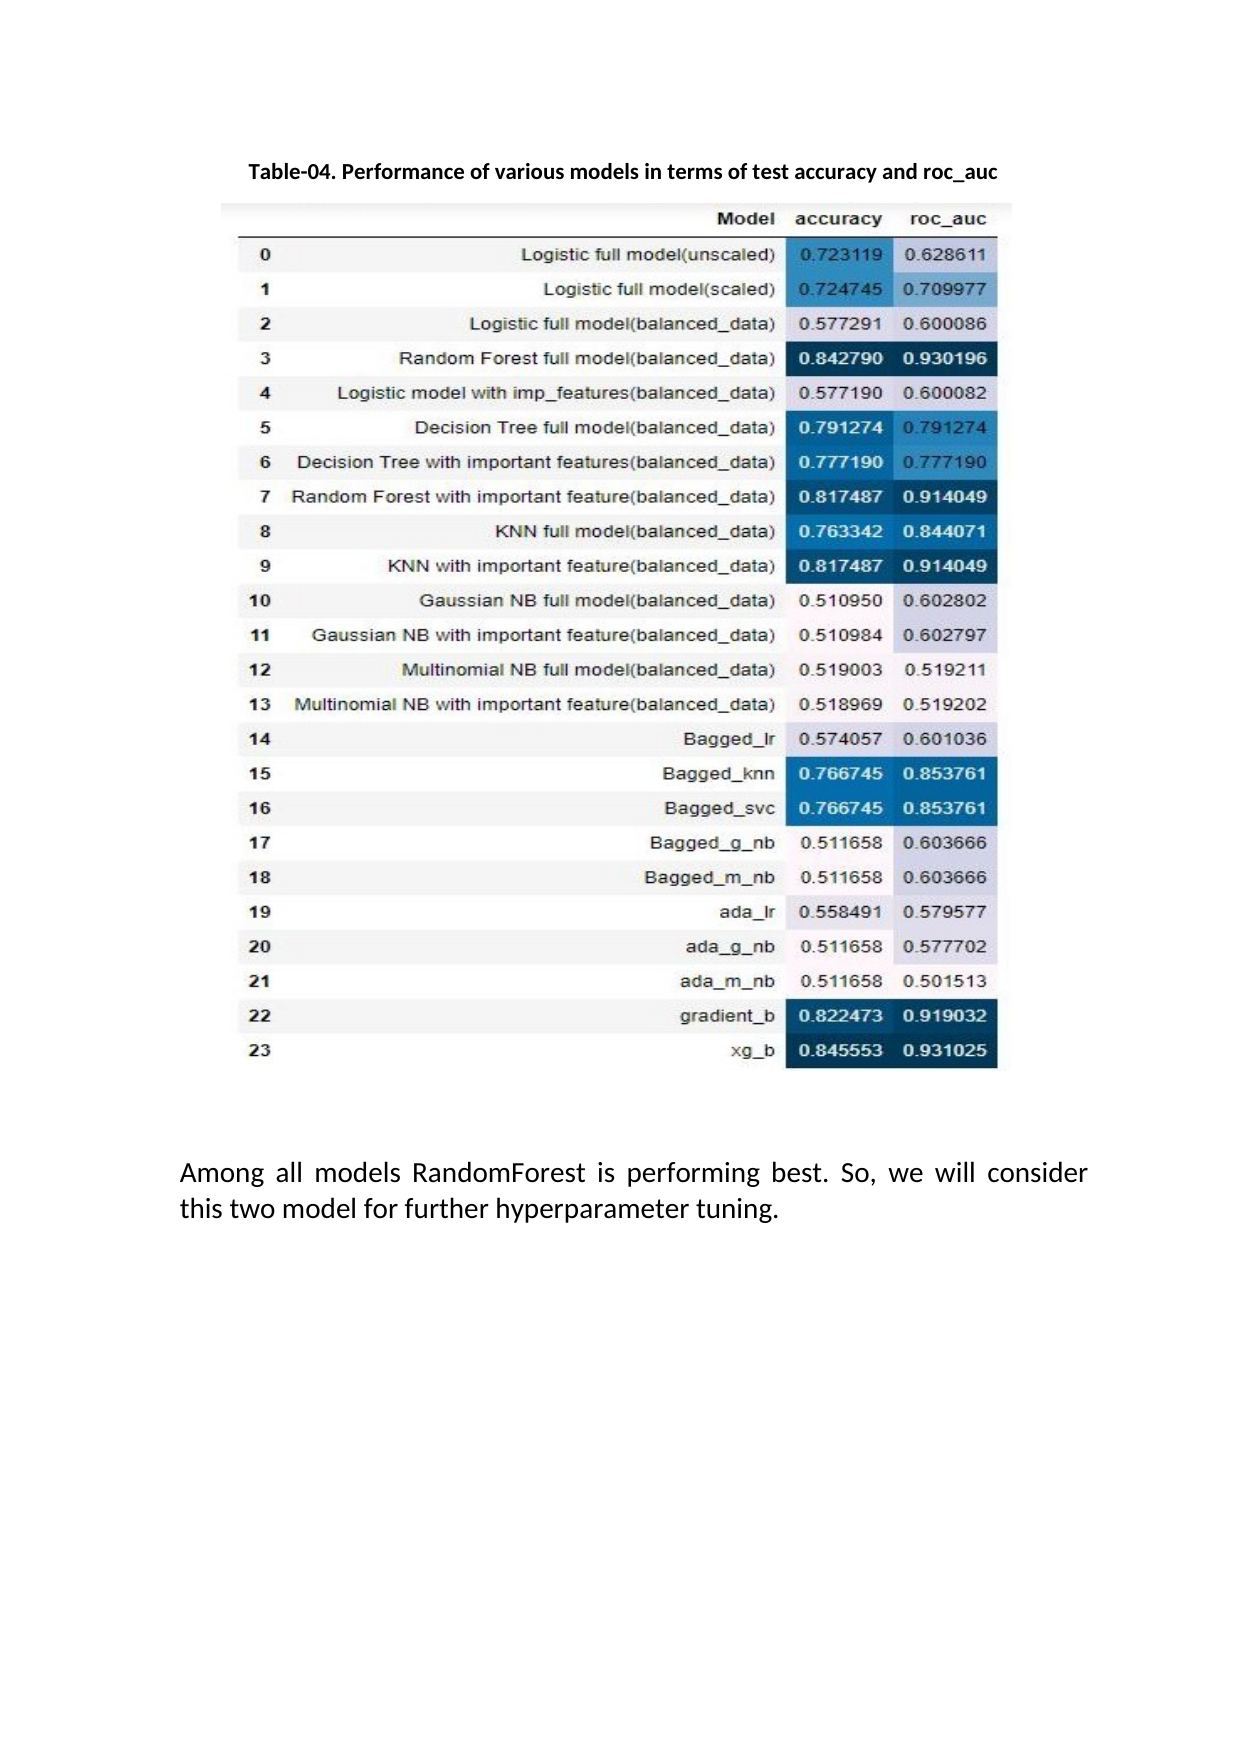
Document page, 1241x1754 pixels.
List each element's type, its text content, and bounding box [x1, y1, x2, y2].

text Among all models RandomForest is performing best. So, we will consider this two model for further hyperparameter tuning. [179, 1154, 1090, 1226]
picture [220, 202, 1013, 1071]
